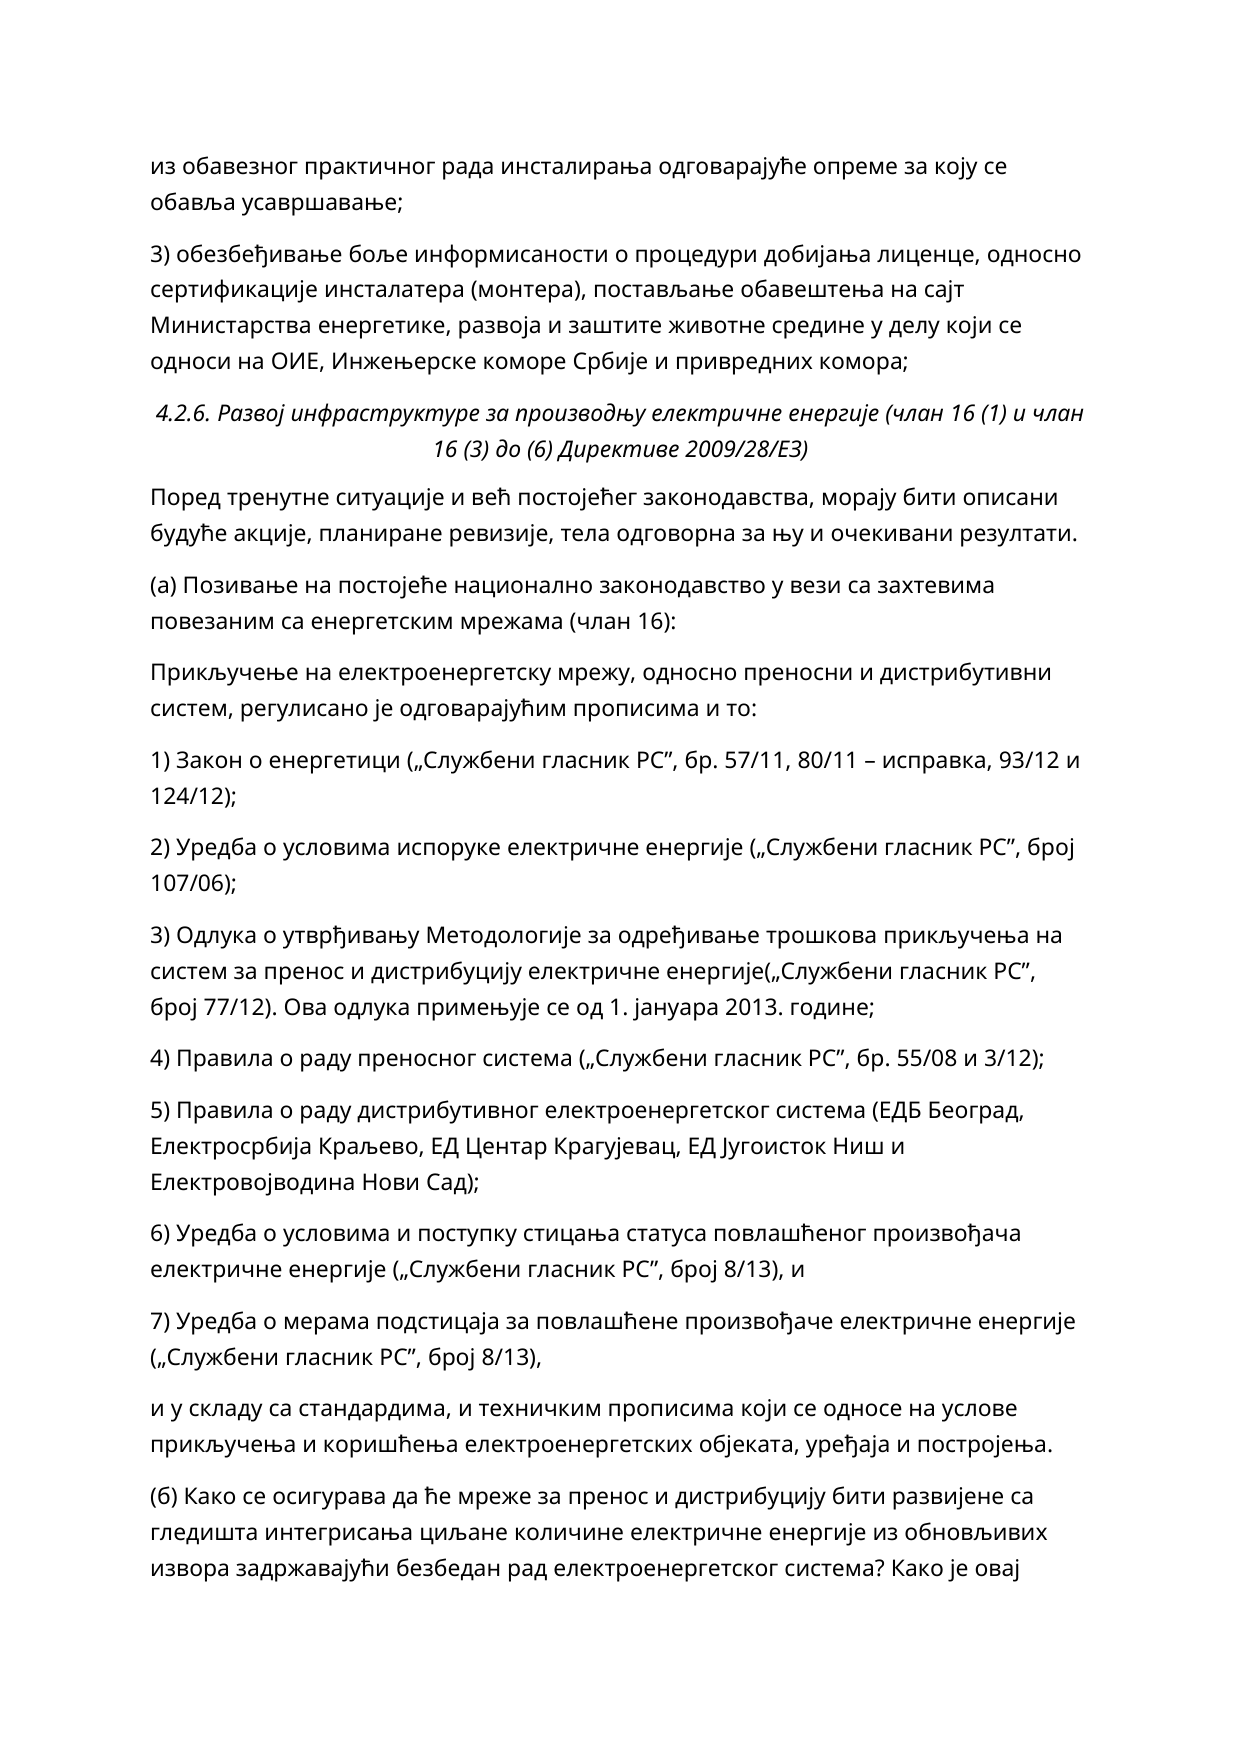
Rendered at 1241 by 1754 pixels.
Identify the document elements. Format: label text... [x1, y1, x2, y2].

text 7) Уредба о мерама подстицаја за повлашћене произвођаче електричне енергије („Службени гласник РС”, број 8/13), [150, 1305, 1090, 1372]
text 2) Уредба о условима испоруке електричне енергије („Службени гласник РС”, број 107/06); [150, 831, 1090, 898]
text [150, 1480, 1090, 1583]
text и у складу са стандардима, и техничким прописима који се односе на услове прикључења и коришћења електроенергетских објеката, уређаја и постројења. [150, 1392, 1090, 1459]
text 6) Уредба о условима и поступку стицања статуса повлашћеног произвођача електричне енергије („Службени гласник РС”, број 8/13), и [150, 1217, 1090, 1284]
text Поред тренутне ситуације и већ постојећег законодавства, морају бити описани будуће акције, планиране ревизије, тела одговорна за њу и очекивани резултати. [150, 481, 1090, 548]
text 5) Правила о раду дистрибутивног електроенергетског система (ЕДБ Београд, Електросрбија Краљево, ЕД Центар Крагујевац, ЕД Југоисток Ниш и Електровојводина Нови Сад); [150, 1094, 1090, 1197]
text 4) Правила о раду преносног система („Службени гласник РС”, бр. 55/08 и 3/12); [150, 1042, 1090, 1073]
text 1) Закон о енергетици („Службени гласник РС”, бр. 57/11, 80/11 – исправка, 93/12 и 124/12); [150, 744, 1090, 811]
text 3) обезбеђивање боље информисаности о процедури добијања лиценце, односно сертификације инсталатера (монтера), постављање обавештења на сајт Министарства енергетике, развоја и заштите животне средине у делу који се односи на ОИЕ, Инжењерске коморе Србије и привредних комора; [150, 237, 1090, 377]
text 3) Одлука о утврђивању Методологије за одређивање трошкова прикључења на систем за пренос и дистрибуцију електричне енергије(„Службени гласник РС”, број 77/12). Ова одлука примењује се од 1. јануара 2013. године; [150, 919, 1090, 1022]
text (a) Позивање на постојеће национално законодавство у вези са захтевима повезаним са енергетским мрежама (члан 16): [150, 569, 1090, 636]
text Прикључење на електроенергетску мрежу, односно преносни и дистрибутивни систем, регулисано је одговарајућим прописима и то: [150, 656, 1090, 723]
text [150, 150, 1090, 217]
text 4.2.6. Развој инфраструктуре за производњу електричне енергије (члан 16 (1) и члан 16 (3) до (6) Директиве 2009/28/ЕЗ) [150, 397, 1090, 464]
